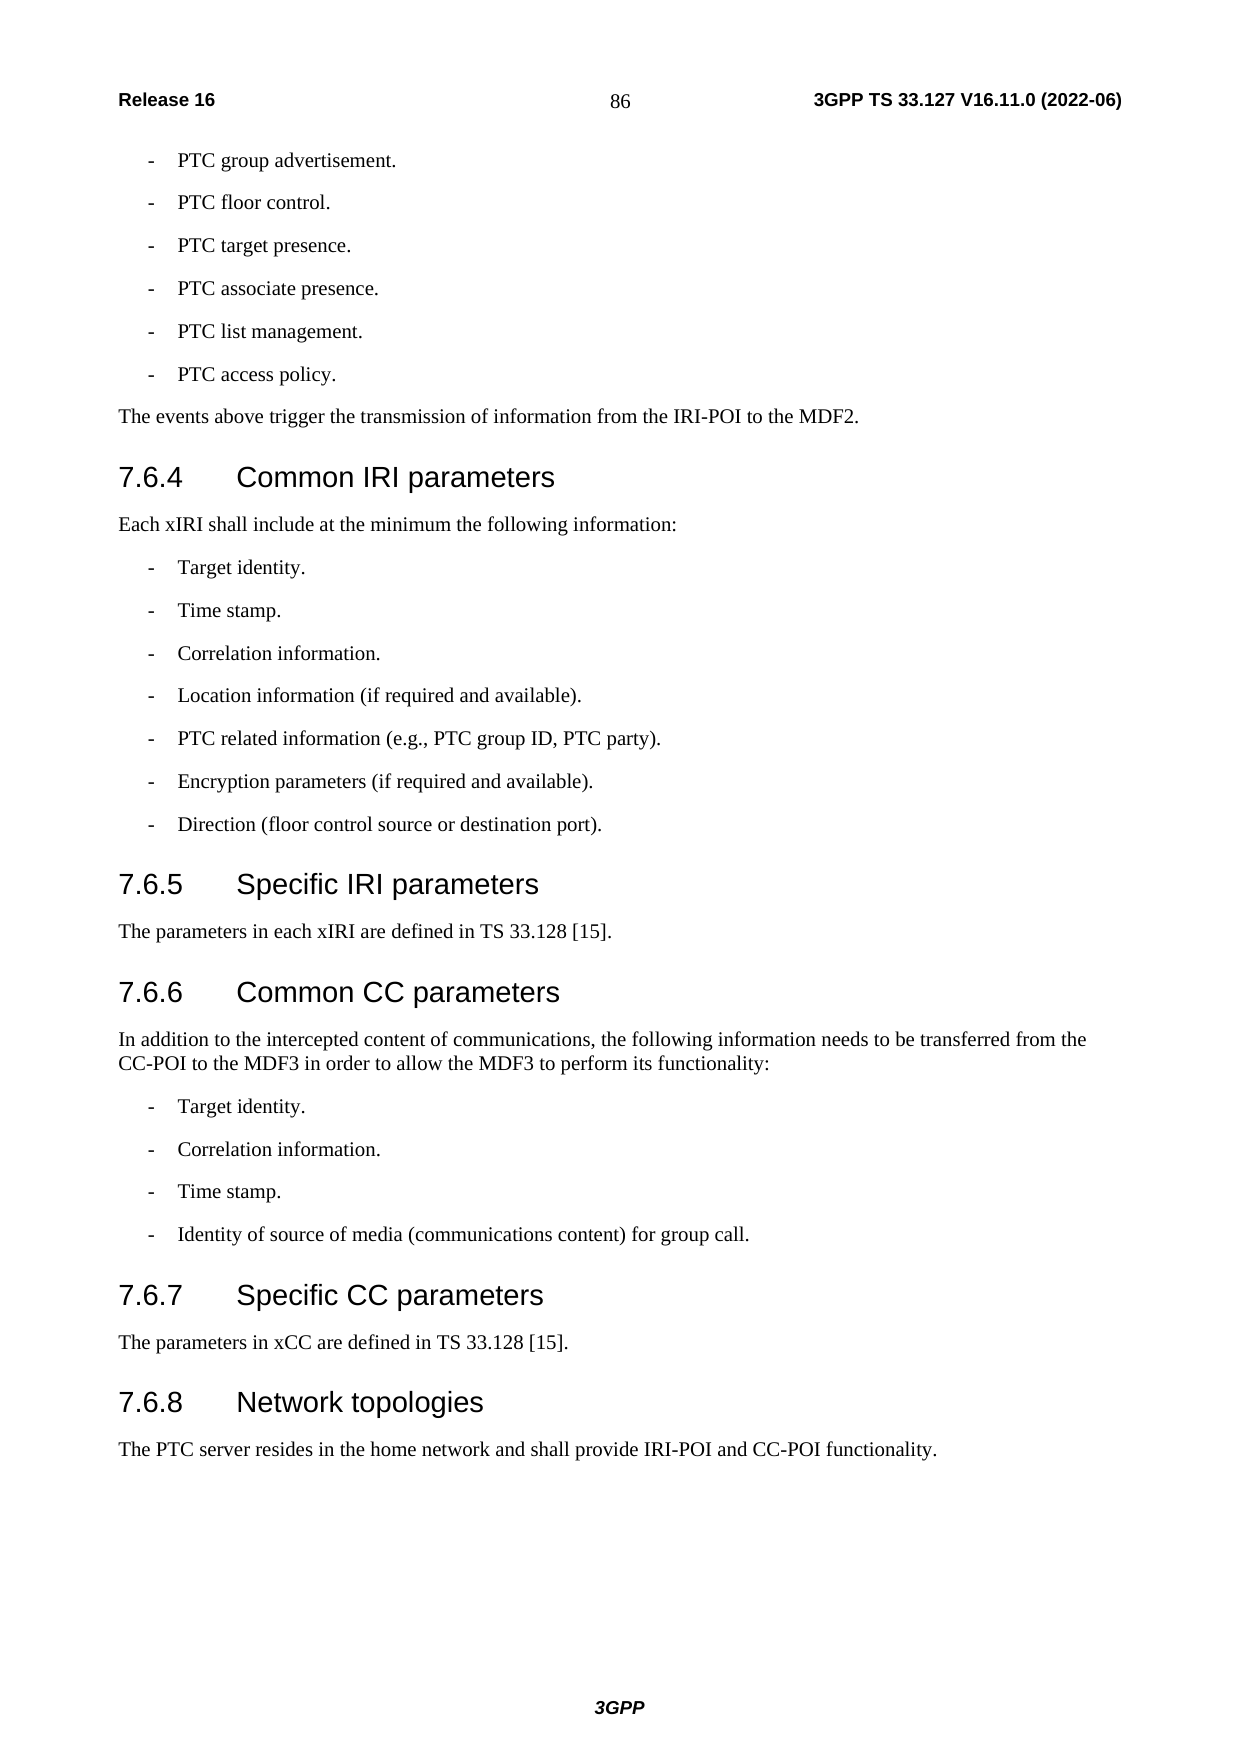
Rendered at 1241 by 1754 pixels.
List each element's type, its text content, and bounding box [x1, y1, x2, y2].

text - Correlation information. [148, 640, 1122, 664]
text The parameters in each xIRI are defined in TS 33.128 [15]. [118, 919, 1122, 943]
text In addition to the intercepted content of communications, the following information needs to be transferred from the CC-POI to the MDF3 in order to allow the MDF3 to perform its functionality: [118, 1027, 1122, 1075]
text - PTC access policy. [148, 362, 1122, 386]
text The parameters in xCC are defined in TS 33.128 [15]. [118, 1330, 1122, 1354]
text - Encryption parameters (if required and available). [148, 769, 1122, 793]
text Each xIRI shall include at the minimum the following information: [118, 512, 1122, 536]
text - Target identity. [148, 555, 1122, 579]
text - PTC related information (e.g., PTC group ID, PTC party). [148, 726, 1122, 750]
text - PTC list management. [148, 319, 1122, 343]
subtitle 7.6.7 Specific CC parameters [118, 1277, 1122, 1311]
text - PTC floor control. [148, 190, 1122, 214]
text The events above trigger the transmission of information from the IRI-POI to the MDF2. [118, 404, 1122, 428]
text - Time stamp. [148, 1179, 1122, 1203]
text - Target identity. [148, 1094, 1122, 1118]
subtitle 7.6.6 Common CC parameters [118, 974, 1122, 1008]
text - Time stamp. [148, 598, 1122, 622]
text - Identity of source of media (communications content) for group call. [148, 1222, 1122, 1246]
subtitle 7.6.8 Network topologies [118, 1385, 1122, 1419]
text - Location information (if required and available). [148, 683, 1122, 707]
subtitle 7.6.5 Specific IRI parameters [118, 867, 1122, 901]
text - PTC target presence. [148, 233, 1122, 257]
subtitle 7.6.4 Common IRI parameters [118, 460, 1122, 493]
text - Direction (floor control source or destination port). [148, 812, 1122, 836]
text - PTC associate presence. [148, 276, 1122, 300]
text The PTC server resides in the home network and shall provide IRI-POI and CC-POI functionality. [118, 1437, 1122, 1461]
text - PTC group advertisement. [148, 147, 1122, 172]
text - Correlation information. [148, 1137, 1122, 1161]
